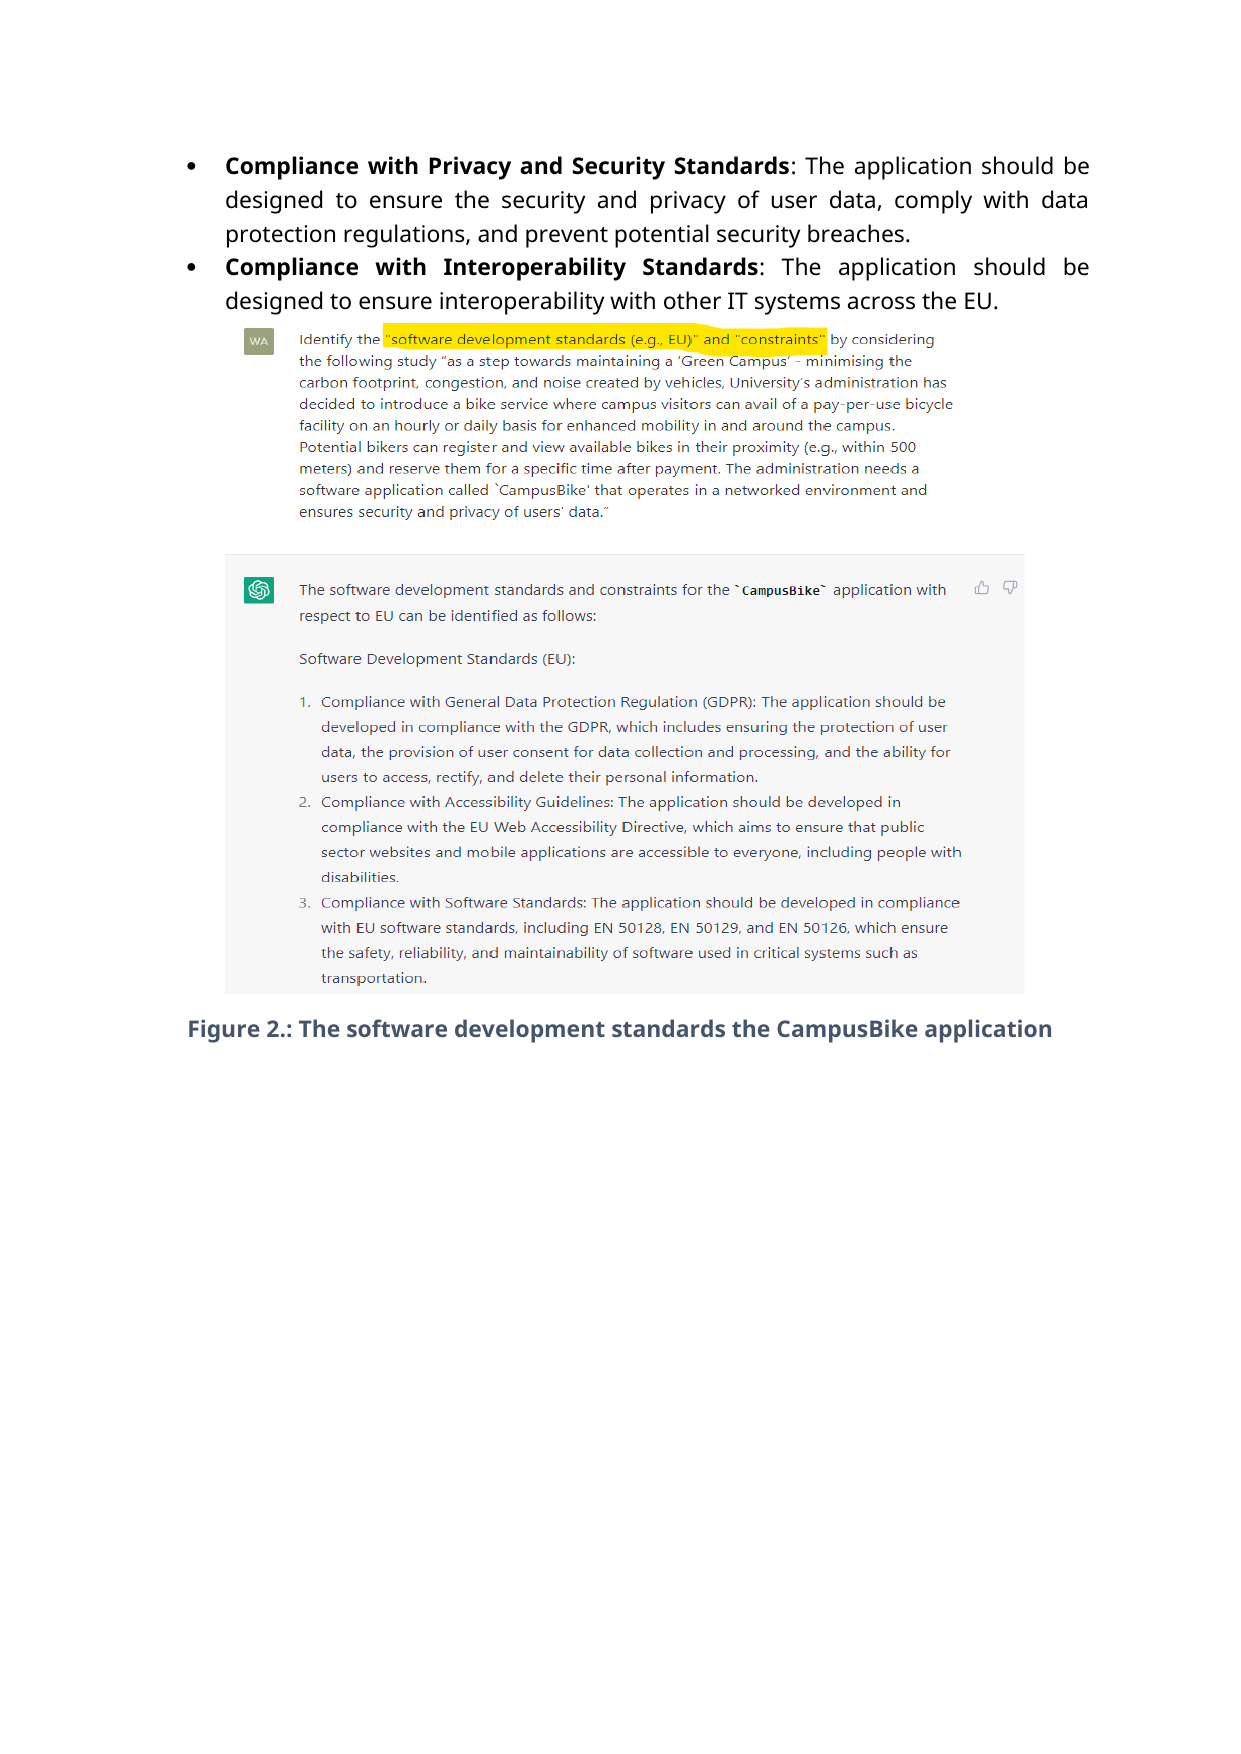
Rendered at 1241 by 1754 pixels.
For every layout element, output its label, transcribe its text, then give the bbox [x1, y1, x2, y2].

list Compliance with Privacy and Security Standards: The application should be designed to ensure the security and privacy of user data, comply with data protection regulations, and prevent potential security breaches. [187, 150, 1090, 249]
picture [225, 318, 1025, 994]
list Compliance with Interoperability Standards: The application should be designed to ensure interoperability with other IT systems across the EU. [187, 251, 1090, 316]
